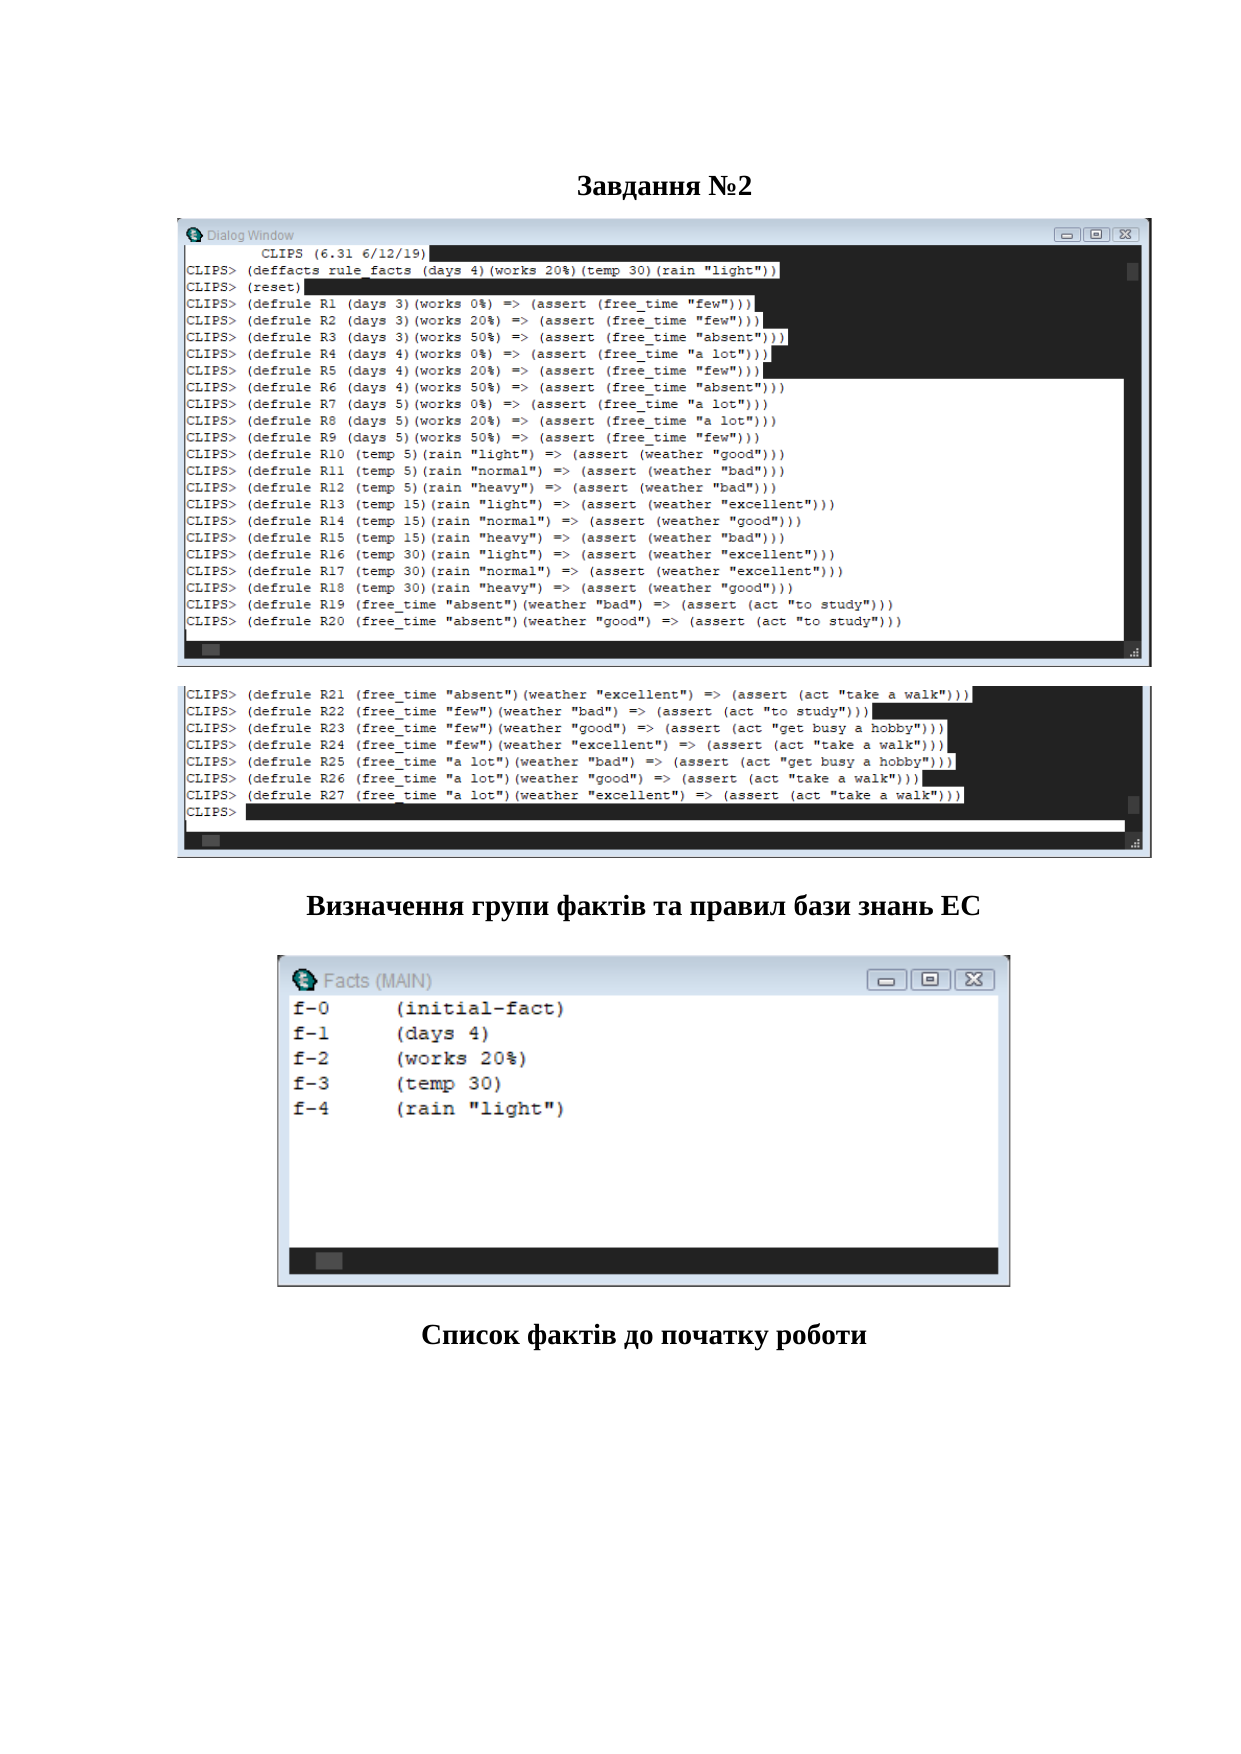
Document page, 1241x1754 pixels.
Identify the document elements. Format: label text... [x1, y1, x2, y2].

list Завдання №2 [177, 168, 1152, 202]
text Визначення групи фактів та правил бази знань ЕС [177, 888, 1111, 922]
picture [177, 686, 1152, 858]
picture [177, 218, 1152, 667]
picture [277, 955, 1011, 1287]
text Список фактів до початку роботи [177, 1317, 1111, 1351]
